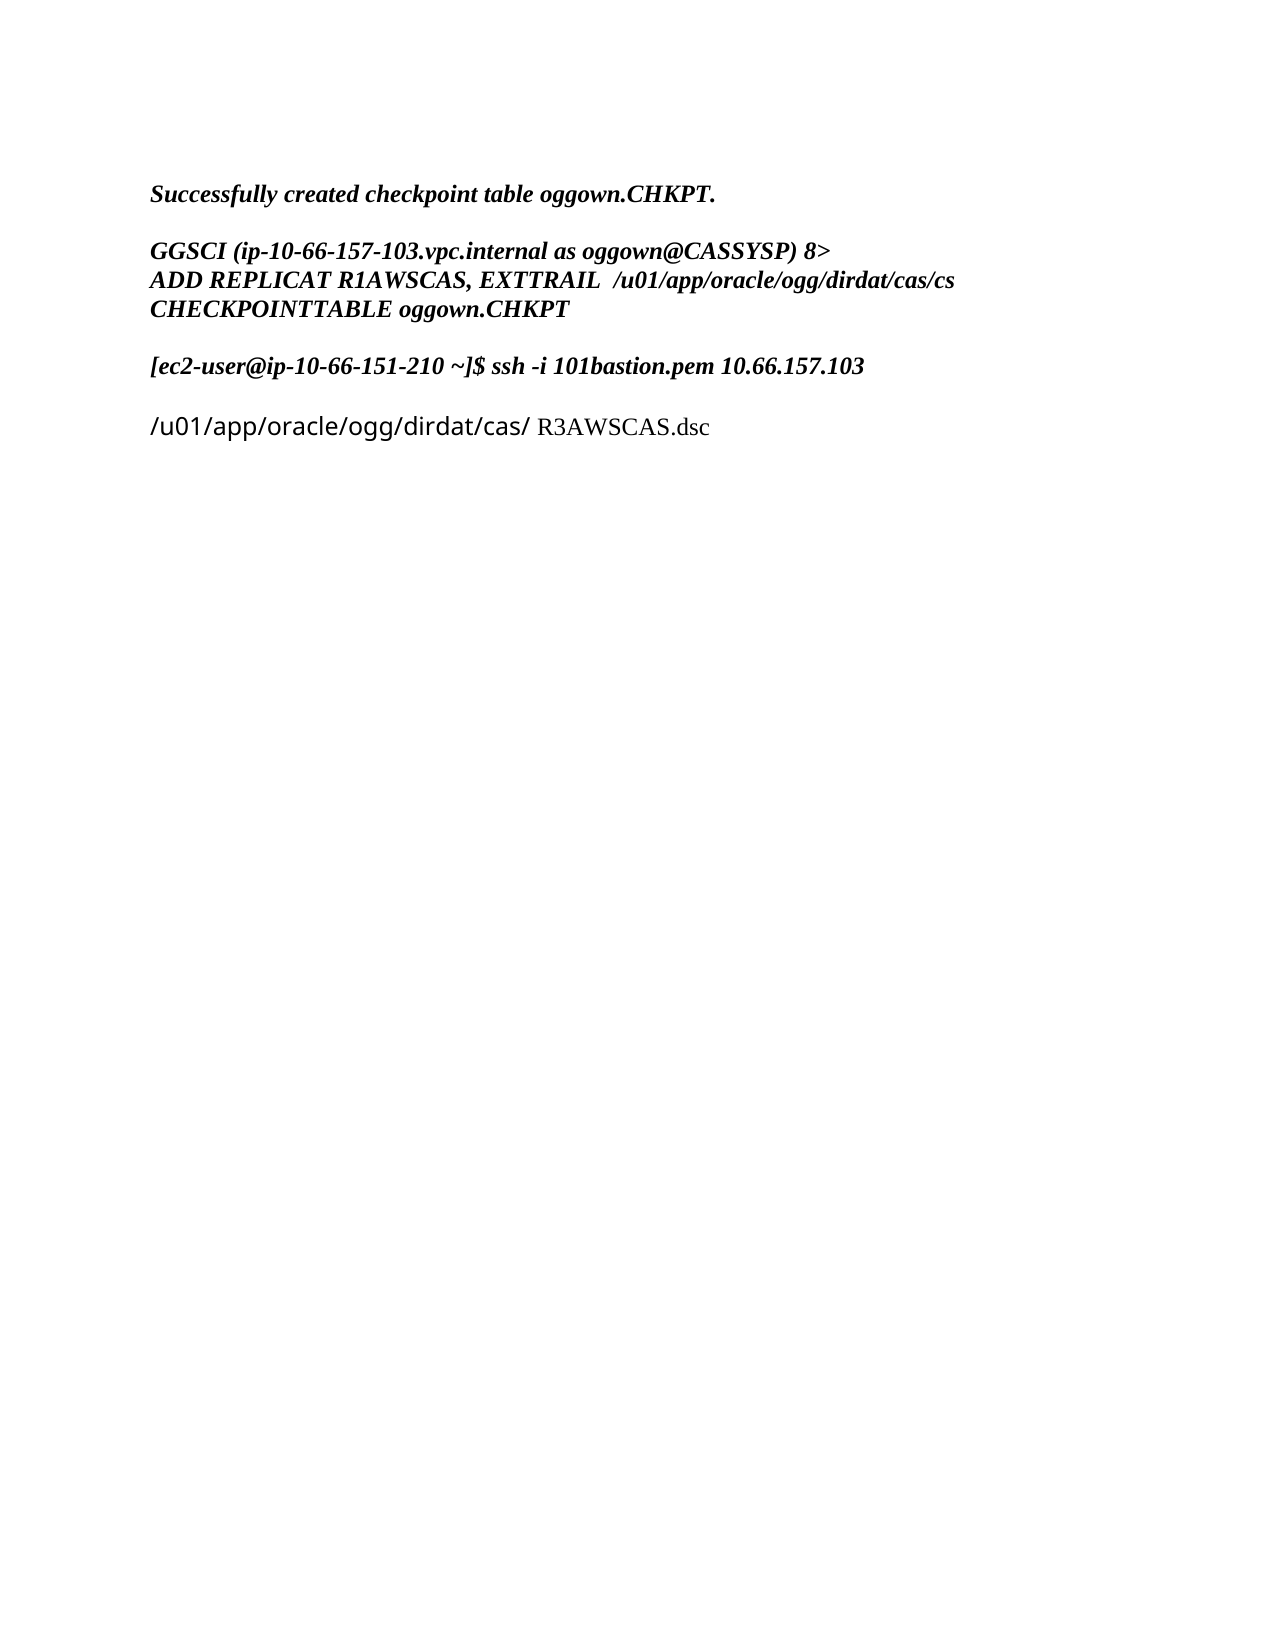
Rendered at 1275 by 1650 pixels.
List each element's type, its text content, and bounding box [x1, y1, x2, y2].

text /u01/app/oracle/ogg/dirdat/cas/ R3AWSCAS.dsc [150, 409, 1125, 443]
text Successfully created checkpoint table oggown.CHKPT. [150, 179, 1125, 207]
text GGSCI (ip-10-66-157-103.vpc.internal as oggown@CASSYSP) 8> [150, 236, 1125, 265]
text ADD REPLICAT R1AWSCAS, EXTTRAIL /u01/app/oracle/ogg/dirdat/cas/cs CHECKPOINTTABLE oggown.CHKPT [150, 265, 1125, 322]
text [ec2-user@ip-10-66-151-210 ~]$ ssh -i 101bastion.pem 10.66.157.103 [150, 351, 1125, 380]
